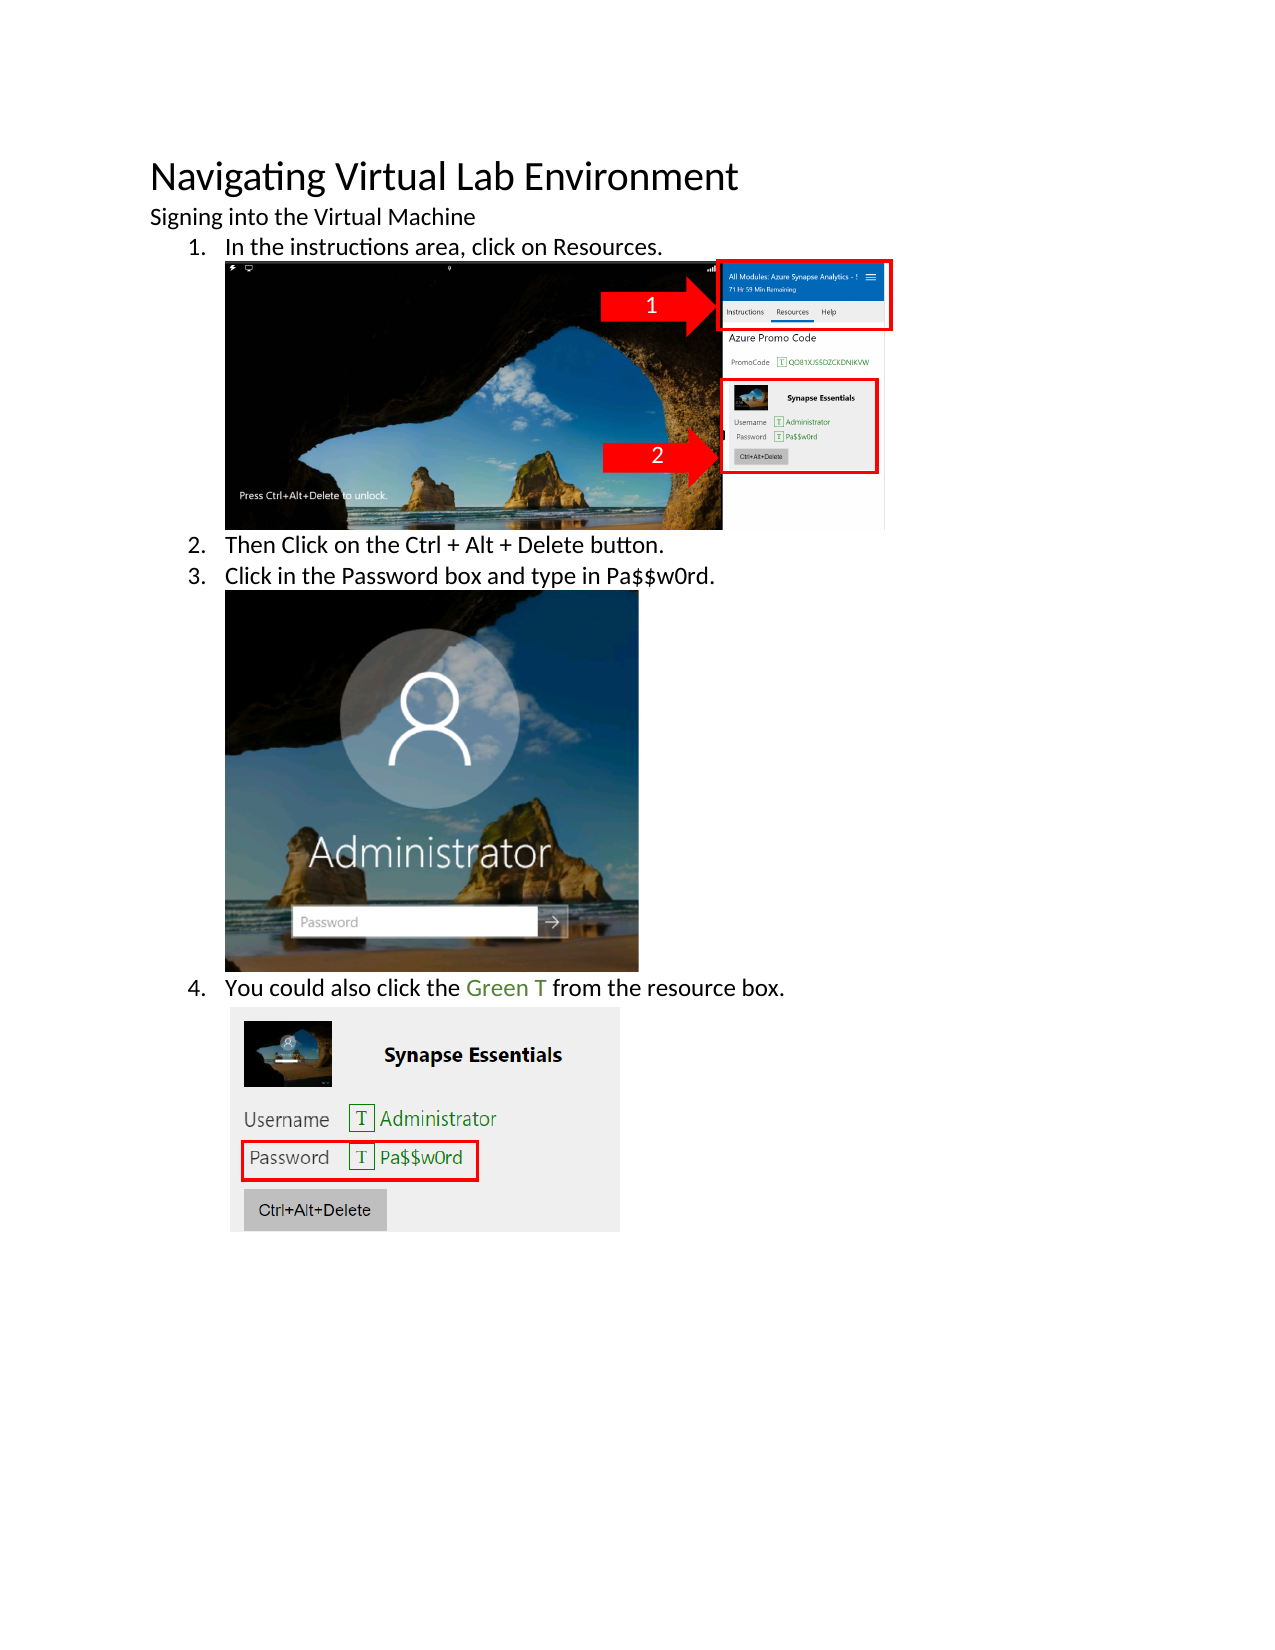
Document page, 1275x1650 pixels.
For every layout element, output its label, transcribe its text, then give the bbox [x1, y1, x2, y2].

picture [720, 263, 889, 328]
picture [225, 1002, 632, 1232]
text Navigating Virtual Lab Environment [150, 150, 1125, 201]
text Signing into the Virtual Machine [150, 201, 1125, 231]
picture [225, 261, 966, 530]
picture [225, 590, 639, 972]
list Then Click on the Ctrl + Alt + Delete button. [187, 529, 1125, 560]
